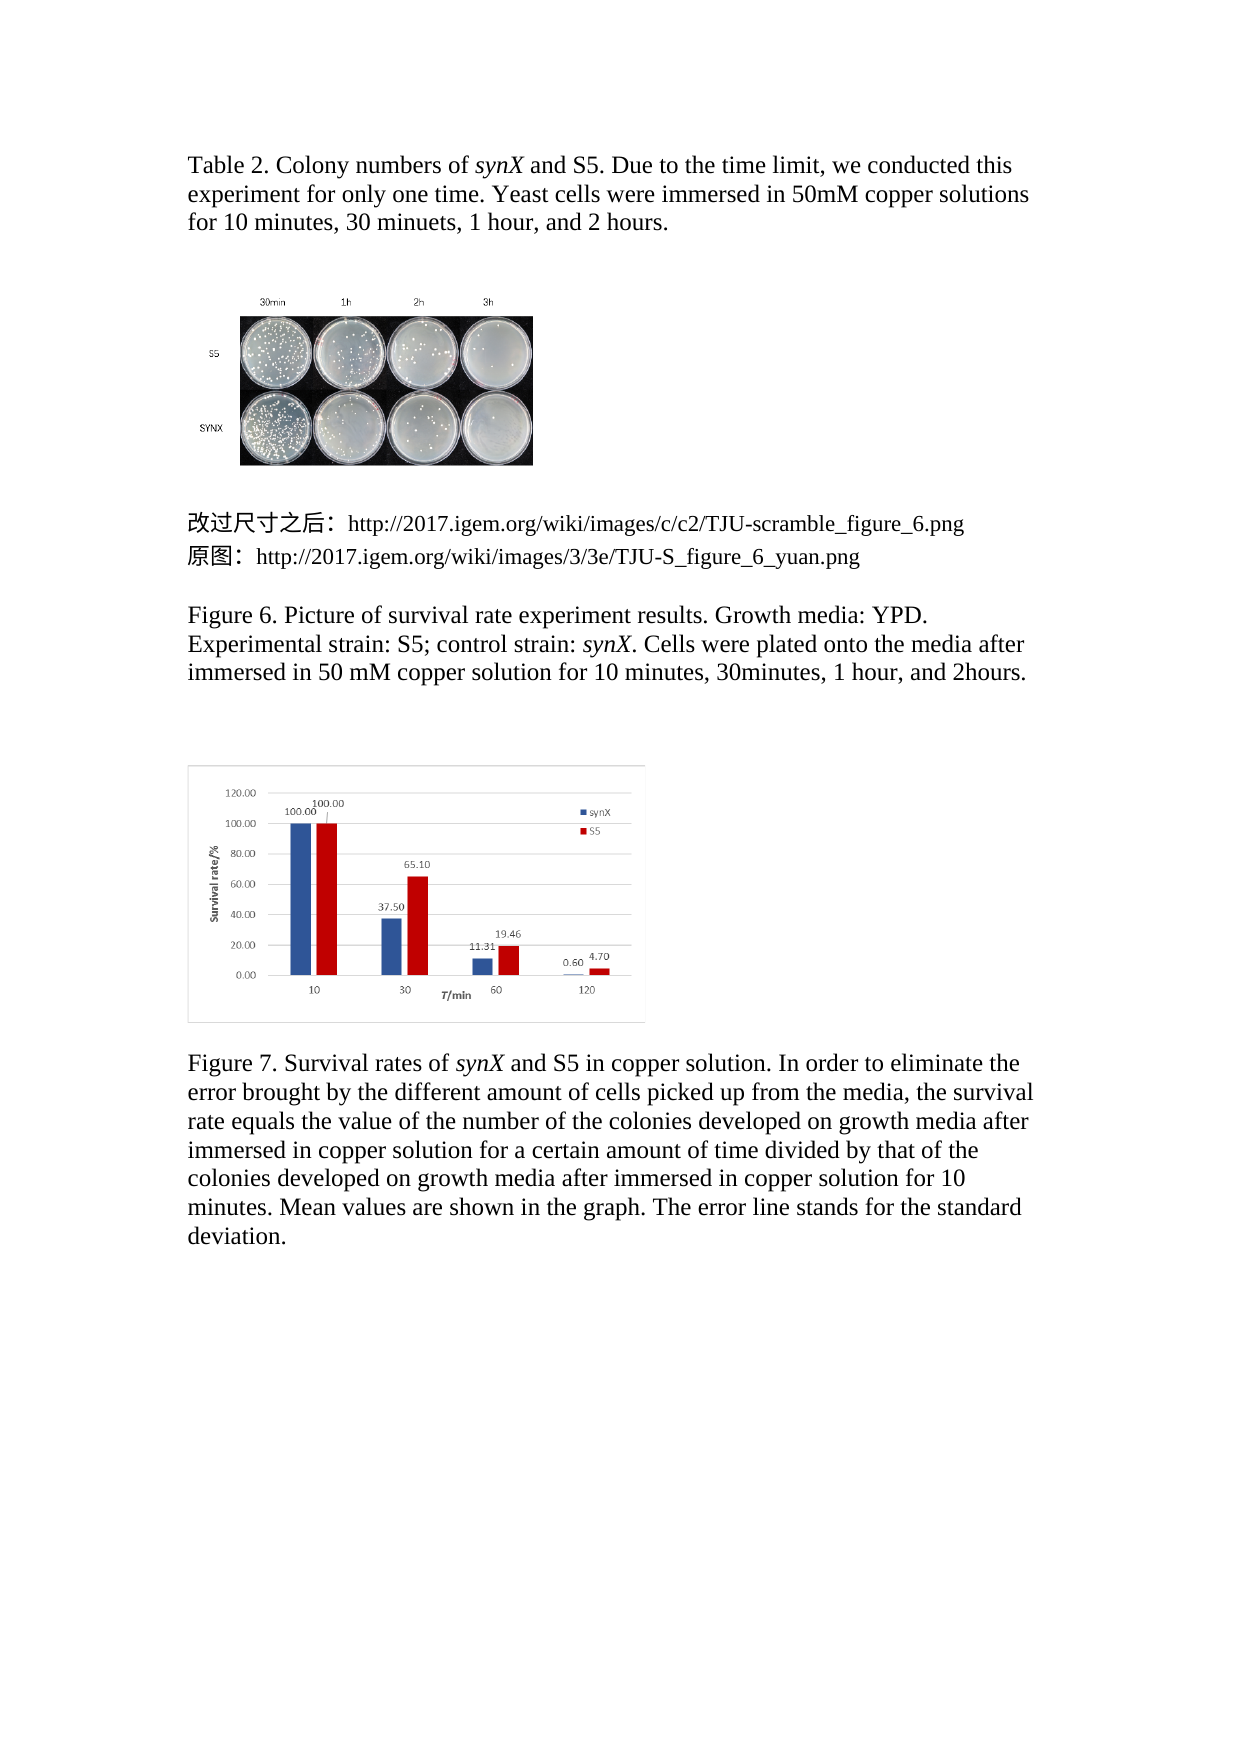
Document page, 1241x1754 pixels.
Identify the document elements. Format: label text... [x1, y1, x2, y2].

text Figure 7. Survival rates of synX and S5 in copper solution. In order to eliminate the error brought by the different amount of cells picked up from the media, the survival rate equals the value of the number of the colonies developed on growth media after immersed in copper solution for a certain amount of time divided by that of the colonies developed on growth media after immersed in copper solution for 10 minutes. Mean values are shown in the graph. The error line stands for the standard deviation. [187, 1048, 1053, 1250]
picture [187, 288, 574, 505]
text 原图：http://2017.igem.org/wiki/images/3/3e/TJU-S_figure_6_yuan.png [187, 538, 1053, 571]
text 改过尺寸之后：http://2017.igem.org/wiki/images/c/c2/TJU-scramble_figure_6.png [187, 505, 1053, 538]
picture [187, 765, 646, 1023]
text Table 2. Colony numbers of synX and S5. Due to the time limit, we conducted this experiment for only one time. Yeast cells were immersed in 50mM copper solutions for 10 minutes, 30 minuets, 1 hour, and 2 hours. [187, 150, 1053, 236]
text Figure 6. Picture of survival rate experiment results. Growth media: YPD. Experimental strain: S5; control strain: synX. Cells were plated onto the media after immersed in 50 mM copper solution for 10 minutes, 30minutes, 1 hour, and 2hours. [187, 600, 1053, 686]
